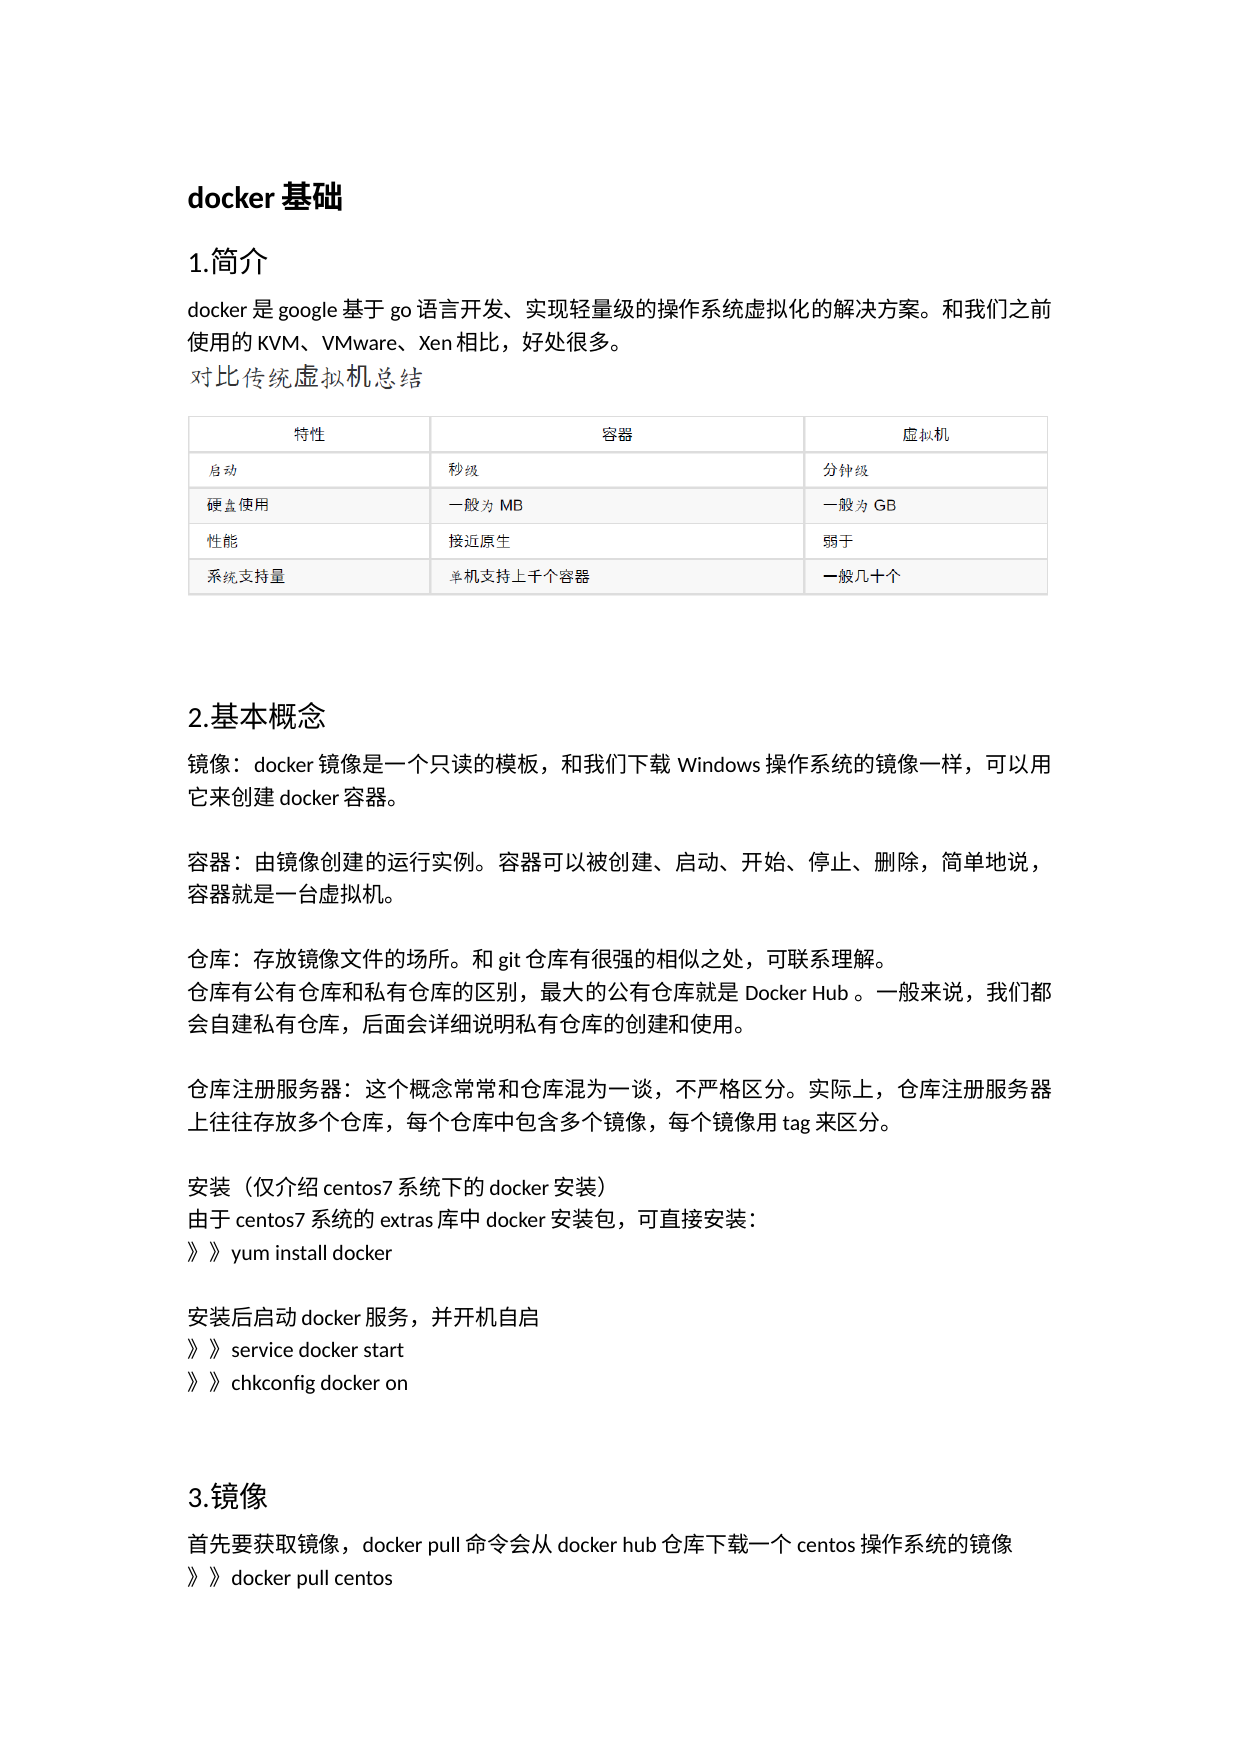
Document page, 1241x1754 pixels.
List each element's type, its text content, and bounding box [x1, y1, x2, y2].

text docker基础 [187, 162, 1053, 227]
list 》》yum install docker [187, 1234, 1053, 1267]
picture [187, 357, 1053, 599]
text 2.基本概念 [187, 682, 1053, 747]
text 1.简介 [187, 227, 1053, 292]
list 首先要获取镜像，docker pull 命令会从docker hub仓库下载一个centos操作系统的镜像 [187, 1527, 1053, 1559]
list 仓库注册服务器：这个概念常常和仓库混为一谈，不严格区分。实际上，仓库注册服务器上往往存放多个仓库，每个仓库中包含多个镜像，每个镜像用tag来区分。 [187, 1072, 1053, 1137]
list 容器：由镜像创建的运行实例。容器可以被创建、启动、开始、停止、删除，简单地说，容器就是一台虚拟机。 [187, 844, 1053, 909]
list 》》docker pull centos [187, 1559, 1053, 1592]
list 仓库有公有仓库和私有仓库的区别，最大的公有仓库就是Docker Hub 。一般来说，我们都会自建私有仓库，后面会详细说明私有仓库的创建和使用。 [187, 974, 1053, 1039]
text docker是google基于go语言开发、实现轻量级的操作系统虚拟化的解决方案。和我们之前使用的KVM、VMware、Xen相比，好处很多。 [187, 292, 1053, 357]
list 安装后启动docker服务，并开机自启 [187, 1299, 1053, 1332]
list 安装（仅介绍centos7系统下的docker安装） [187, 1169, 1053, 1202]
list 镜像：docker镜像是一个只读的模板，和我们下载Windows操作系统的镜像一样，可以用它来创建docker容器。 [187, 747, 1053, 812]
text 3.镜像 [187, 1462, 1053, 1527]
list 仓库：存放镜像文件的场所。和git仓库有很强的相似之处，可联系理解。 [187, 942, 1053, 974]
list 》》service docker start [187, 1332, 1053, 1364]
list 》》chkconfig docker on [187, 1364, 1053, 1397]
list 由于centos7系统的extras库中docker安装包，可直接安装： [187, 1202, 1053, 1234]
